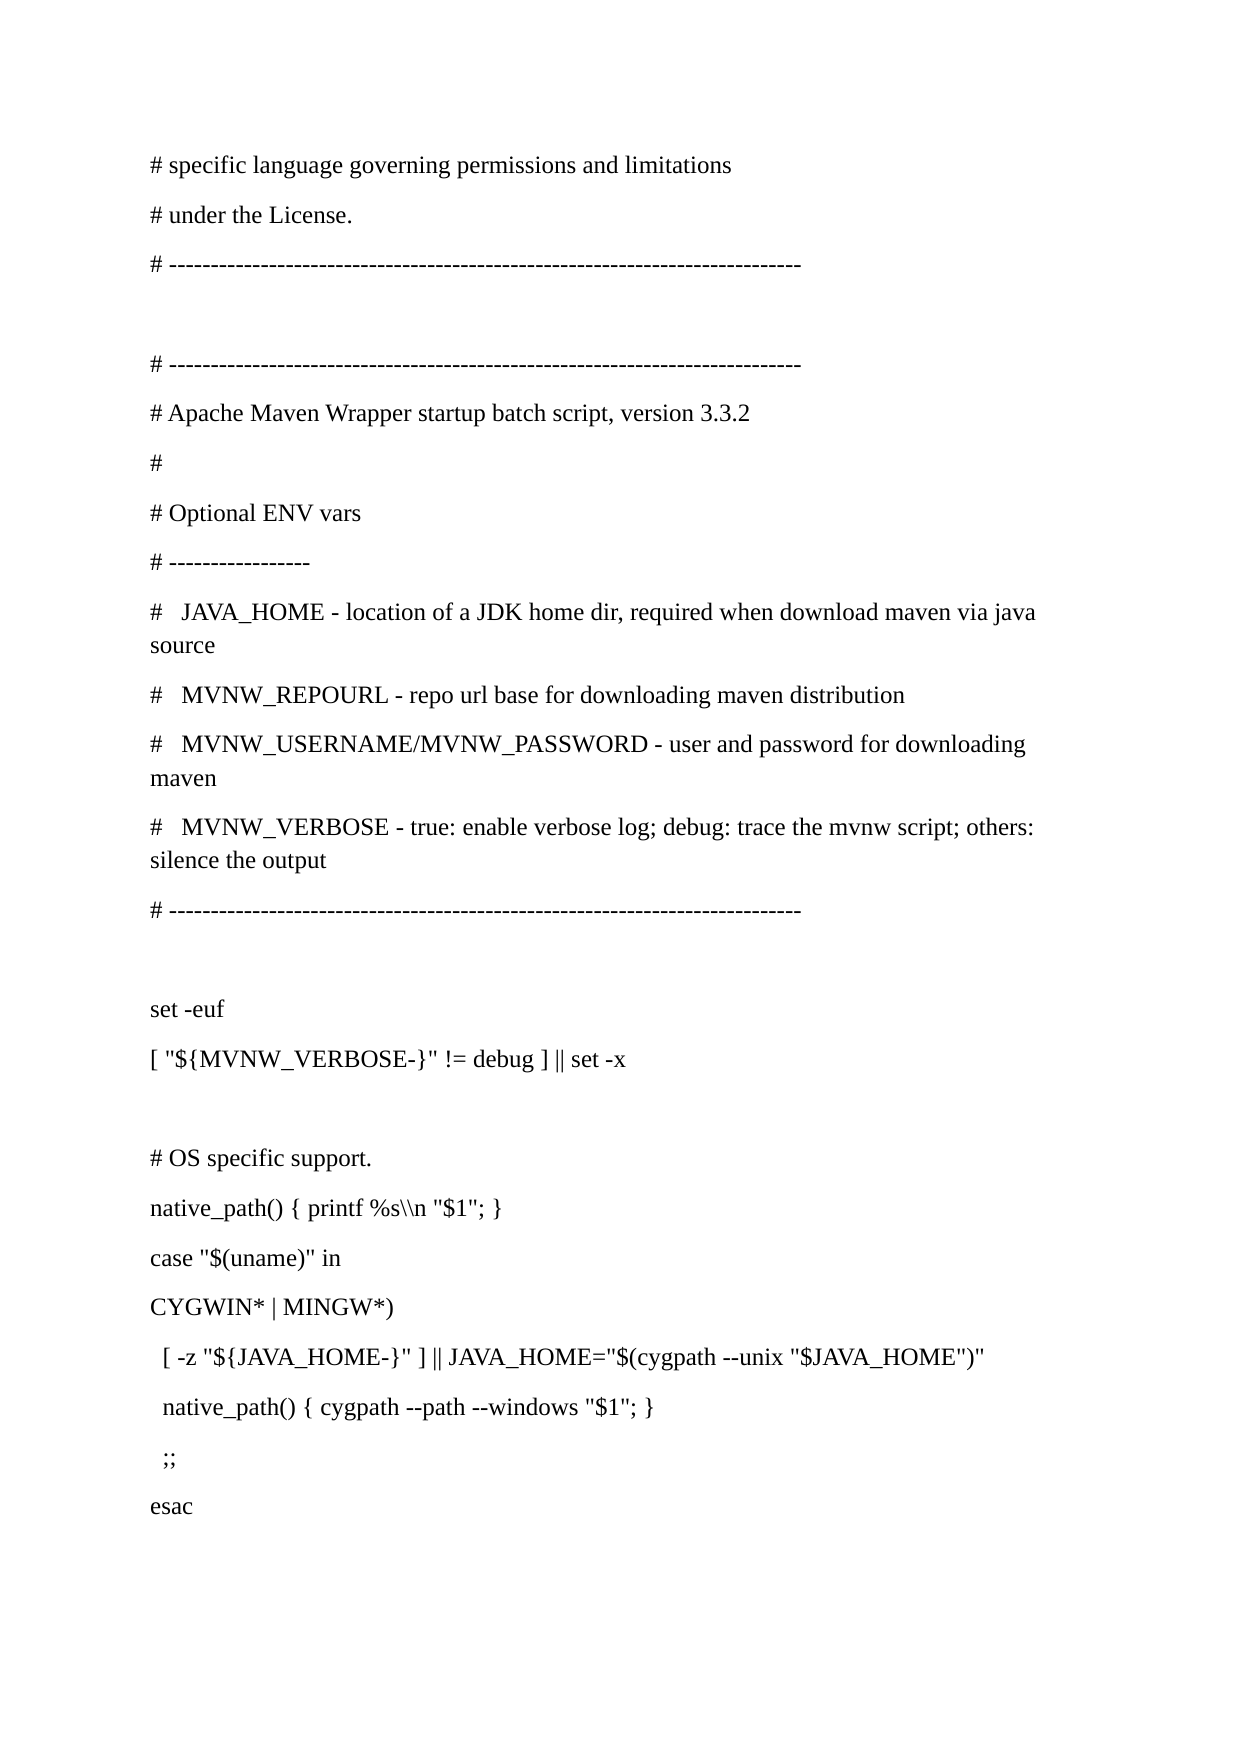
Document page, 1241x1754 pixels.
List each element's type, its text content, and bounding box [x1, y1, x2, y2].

text # ---------------------------------------------------------------------------- [150, 249, 1090, 278]
text # MVNW_USERNAME/MVNW_PASSWORD - user and password for downloading maven [150, 729, 1090, 791]
text # Optional ENV vars [150, 498, 1090, 527]
text # [150, 448, 1090, 477]
text # MVNW_VERBOSE - true: enable verbose log; debug: trace the mvnw script; others: silence the output [150, 812, 1090, 874]
text # Apache Maven Wrapper startup batch script, version 3.3.2 [150, 398, 1090, 427]
text esac [150, 1491, 1090, 1520]
text ;; [150, 1442, 1090, 1470]
text # specific language governing permissions and limitations [150, 150, 1090, 179]
text # ---------------------------------------------------------------------------- [150, 349, 1090, 377]
text set -euf [150, 994, 1090, 1023]
text CYGWIN* | MINGW*) [150, 1292, 1090, 1321]
text # ----------------- [150, 547, 1090, 576]
text # MVNW_REPOURL - repo url base for downloading maven distribution [150, 680, 1090, 709]
text case "$(uname)" in [150, 1243, 1090, 1272]
text # OS specific support. [150, 1143, 1090, 1172]
text # ---------------------------------------------------------------------------- [150, 895, 1090, 924]
text # JAVA_HOME - location of a JDK home dir, required when download maven via java source [150, 597, 1090, 659]
text [ -z "${JAVA_HOME-}" ] || JAVA_HOME="$(cygpath --unix "$JAVA_HOME")" [150, 1342, 1090, 1371]
text # under the License. [150, 200, 1090, 228]
text native_path() { printf %s\\n "$1"; } [150, 1193, 1090, 1222]
text native_path() { cygpath --path --windows "$1"; } [150, 1392, 1090, 1421]
text [ "${MVNW_VERBOSE-}" != debug ] || set -x [150, 1044, 1090, 1073]
